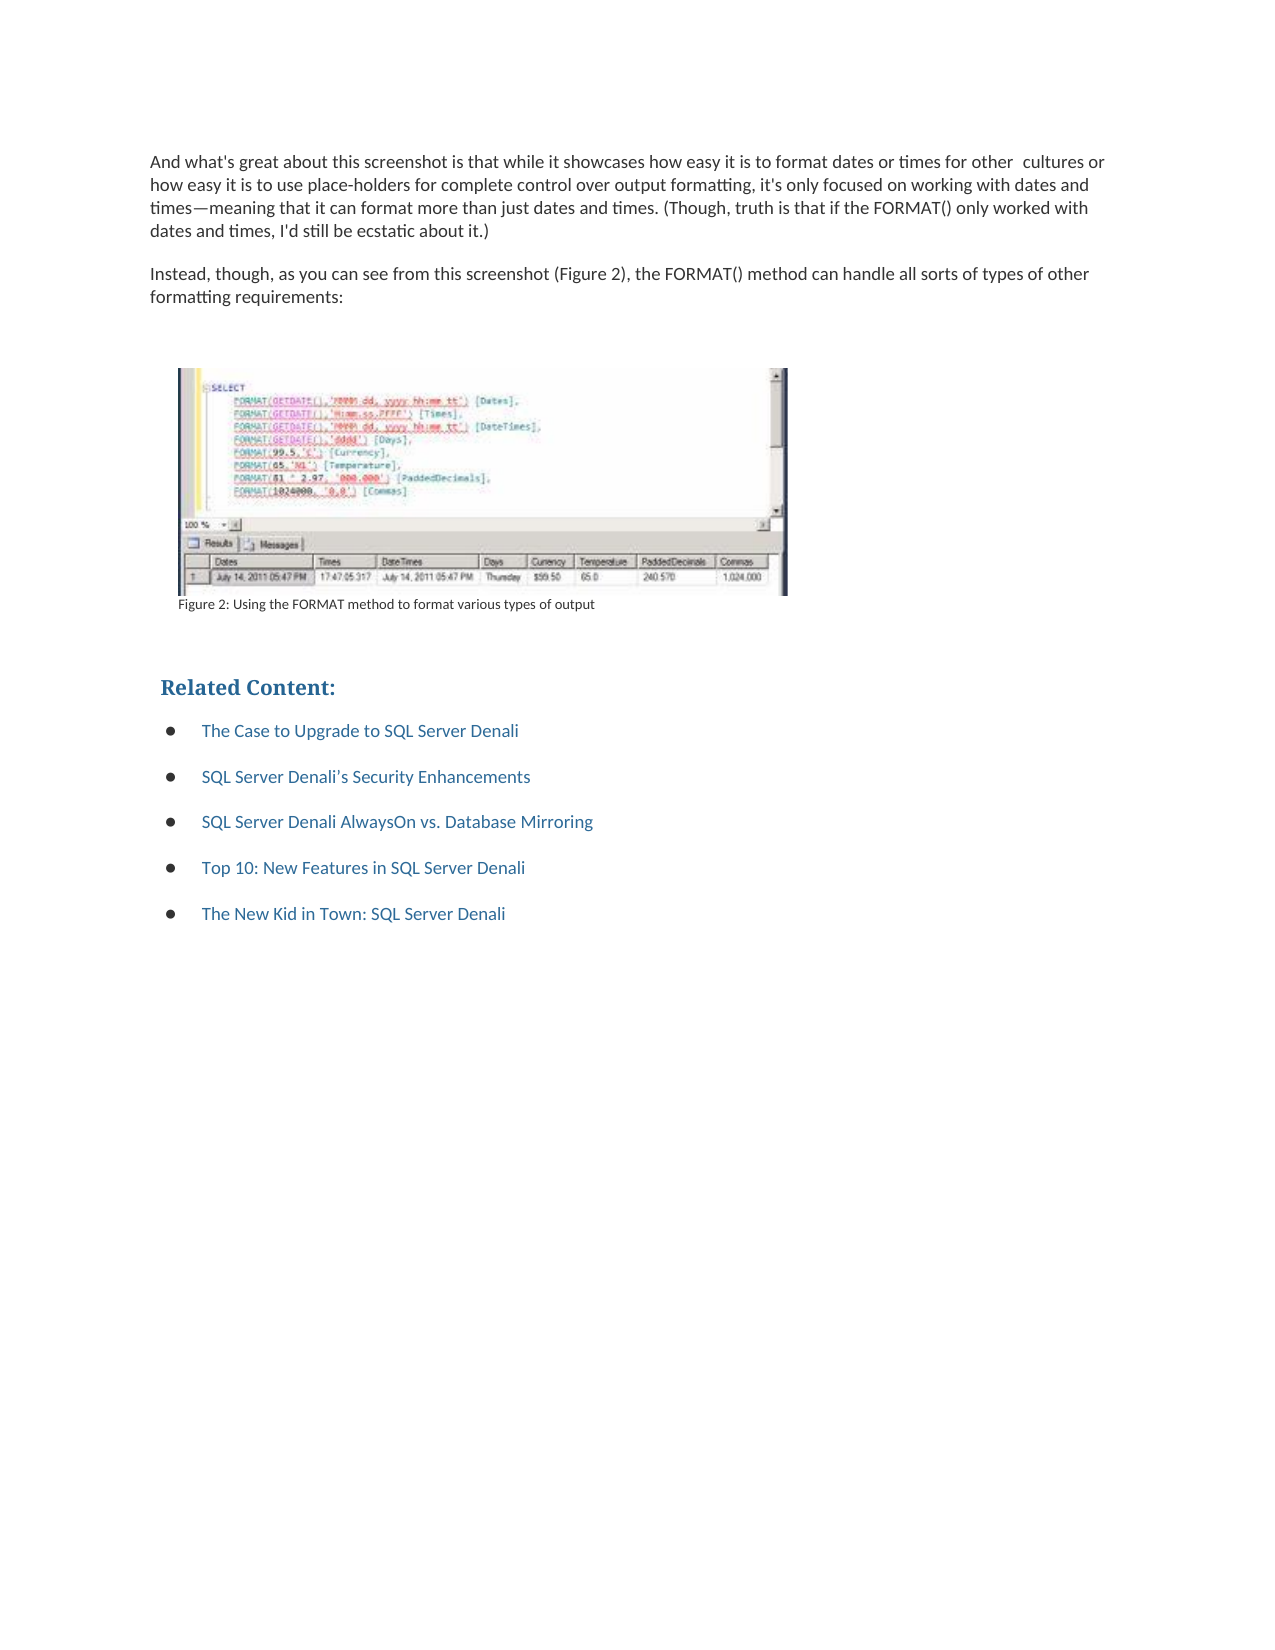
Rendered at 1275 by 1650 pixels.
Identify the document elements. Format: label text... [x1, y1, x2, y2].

text And what's great about this screenshot is that while it showcases how easy it is to format dates or times for other cultures or how easy it is to use place-holders for complete control over output formatting, it's only focused on working with dates and times—meaning that it can format more than just dates and times. (Though, truth is that if the FORMAT() only worked with dates and times, I'd still be ecstatic about it.) [150, 150, 1125, 242]
text Instead, though, as you can see from this screenshot (Figure 2), the FORMAT() method can handle all sorts of types of other formatting requirements: [150, 262, 1125, 308]
list SQL Server Denali’s Security Enhancements [164, 764, 1125, 788]
list The New Kid in Town: SQL Server Denali [164, 901, 1125, 925]
list Top 10: New Features in SQL Server Denali [164, 855, 1125, 879]
list The Case to Upgrade to SQL Server Denali [164, 718, 1125, 742]
text Related Content: [150, 673, 1125, 701]
list SQL Server Denali AlwaysOn vs. Database Mirroring [164, 809, 1125, 834]
picture [178, 368, 788, 596]
